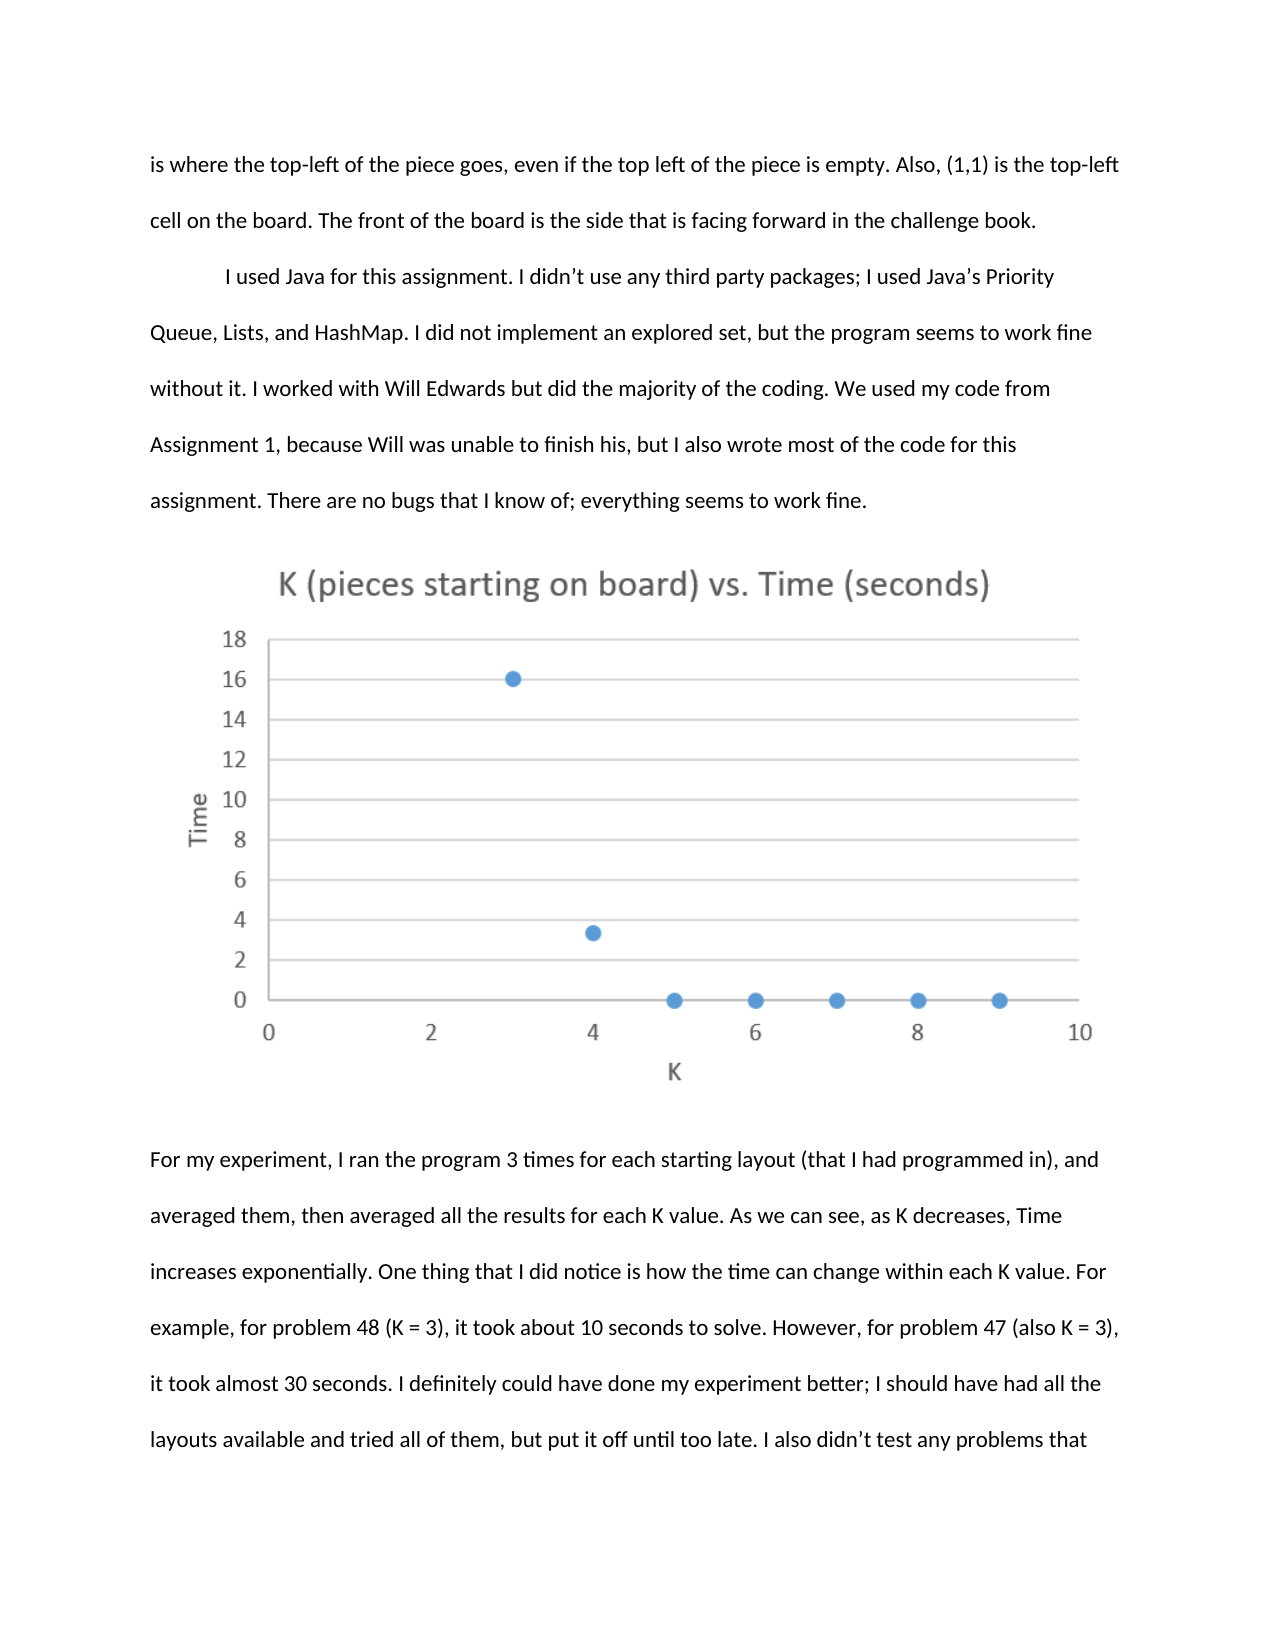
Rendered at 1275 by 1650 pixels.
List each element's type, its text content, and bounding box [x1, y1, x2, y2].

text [150, 542, 1125, 1454]
picture [150, 542, 1118, 1118]
text I used Java for this assignment. I didn’t use any third party packages; I used Java’s Priority Queue, Lists, and HashMap. I did not implement an explored set, but the program seems to work fine without it. I worked with Will Edwards but did the majority of the coding. We used my code from Assignment 1, because Will was unable to finish his, but I also wrote most of the code for this assignment. There are no bugs that I know of; everything seems to work fine. [150, 262, 1125, 514]
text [150, 150, 1125, 234]
